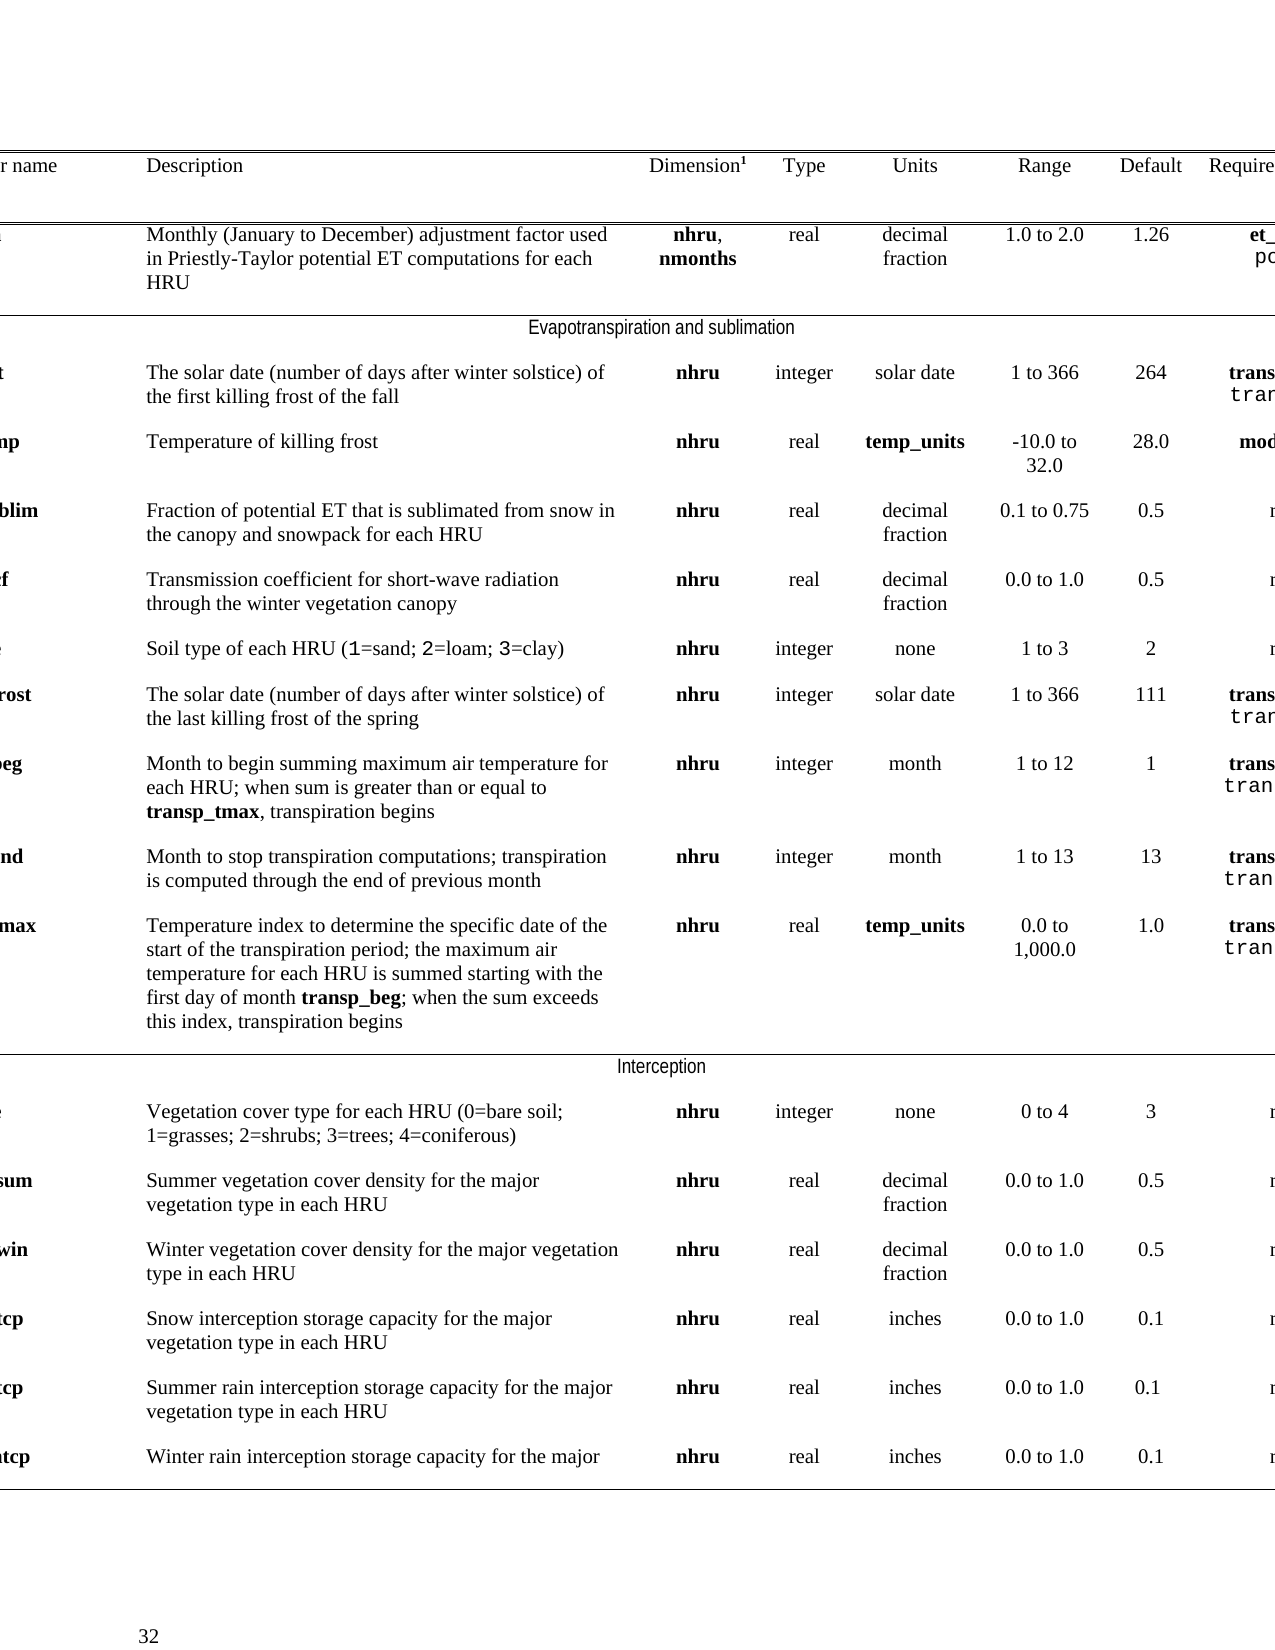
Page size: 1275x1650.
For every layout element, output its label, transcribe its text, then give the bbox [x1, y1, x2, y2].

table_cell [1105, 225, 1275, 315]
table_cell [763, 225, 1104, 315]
table_header Range [984, 153, 1104, 222]
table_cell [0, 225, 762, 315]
table_header Type [763, 153, 846, 222]
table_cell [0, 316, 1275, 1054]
table_header Required/condition [1197, 153, 1275, 222]
table_header Units [846, 153, 984, 222]
table_header Default [1105, 153, 1197, 222]
table_header Description [135, 153, 633, 222]
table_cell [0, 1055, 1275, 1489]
table_header Parameter name [0, 153, 135, 222]
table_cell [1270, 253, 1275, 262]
table_header Dimension1 [633, 153, 762, 222]
